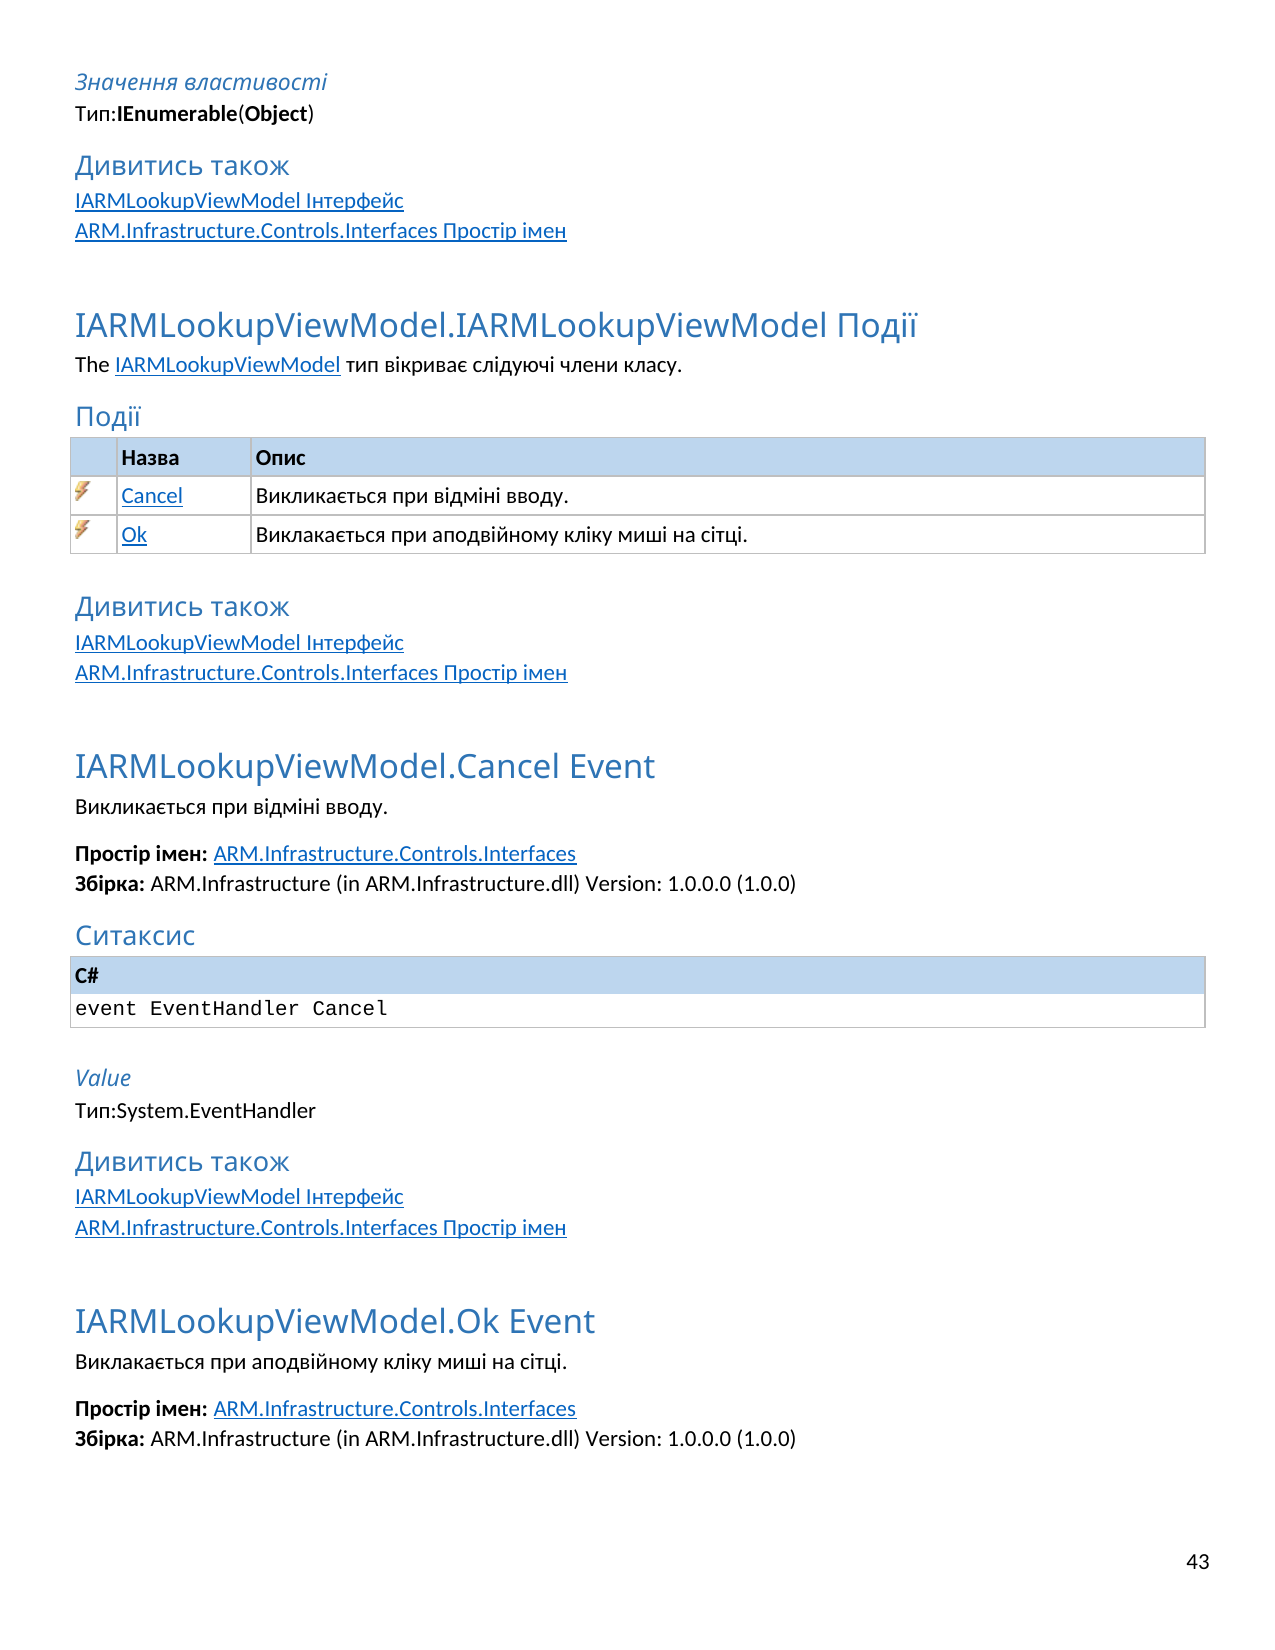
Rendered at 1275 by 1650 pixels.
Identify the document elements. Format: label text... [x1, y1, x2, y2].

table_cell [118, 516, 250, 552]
text IARMLookupViewModel Інтерфейс [75, 186, 1209, 214]
subtitle Value [75, 1062, 1209, 1093]
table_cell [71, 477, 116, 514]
text Простір імен: ARM.Infrastructure.Controls.Interfaces Збірка: ARM.Infrastructure (in ARM.Infrastructure.dll) Version: 1.0.0.0 (1.0.0) [75, 1394, 1209, 1452]
subtitle Ситаксис [75, 916, 1209, 953]
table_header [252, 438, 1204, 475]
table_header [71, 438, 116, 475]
subtitle Дивитись також [75, 1143, 1209, 1179]
text Простір імен: ARM.Infrastructure.Controls.Interfaces Збірка: ARM.Infrastructure (in ARM.Infrastructure.dll) Version: 1.0.0.0 (1.0.0) [75, 839, 1209, 897]
text ARM.Infrastructure.Controls.Interfaces Простір імен [75, 1213, 1209, 1241]
subtitle IARMLookupViewModel.Ok Event [75, 1298, 1209, 1343]
subtitle Значення властивості [75, 66, 1209, 97]
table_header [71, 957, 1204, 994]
text Викликається при відміні вводу. [75, 792, 1209, 820]
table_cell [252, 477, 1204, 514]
text ARM.Infrastructure.Controls.Interfaces Простір імен [75, 216, 1209, 244]
text Виклакається при аподвійному кліку миші на сітці. [75, 1347, 1209, 1375]
text ARM.Infrastructure.Controls.Interfaces Простір імен [75, 658, 1209, 686]
subtitle IARMLookupViewModel.Cancel Event [75, 743, 1209, 789]
subtitle Дивитись також [75, 588, 1209, 625]
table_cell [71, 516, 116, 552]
text IARMLookupViewModel Інтерфейс [75, 628, 1209, 656]
picture [75, 481, 91, 501]
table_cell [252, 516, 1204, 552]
subtitle IARMLookupViewModel.IARMLookupViewModel Події [75, 302, 1209, 347]
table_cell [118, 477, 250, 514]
text Тип:System.EventHandler [75, 1096, 1209, 1124]
text Тип:IEnumerable(Object) [75, 99, 1209, 127]
picture [75, 520, 91, 539]
subtitle Події [75, 397, 1209, 434]
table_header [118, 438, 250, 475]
text The IARMLookupViewModel тип вікриває слідуючі члени класу. [75, 351, 1209, 379]
subtitle Дивитись також [75, 146, 1209, 183]
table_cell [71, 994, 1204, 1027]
text IARMLookupViewModel Інтерфейс [75, 1182, 1209, 1210]
